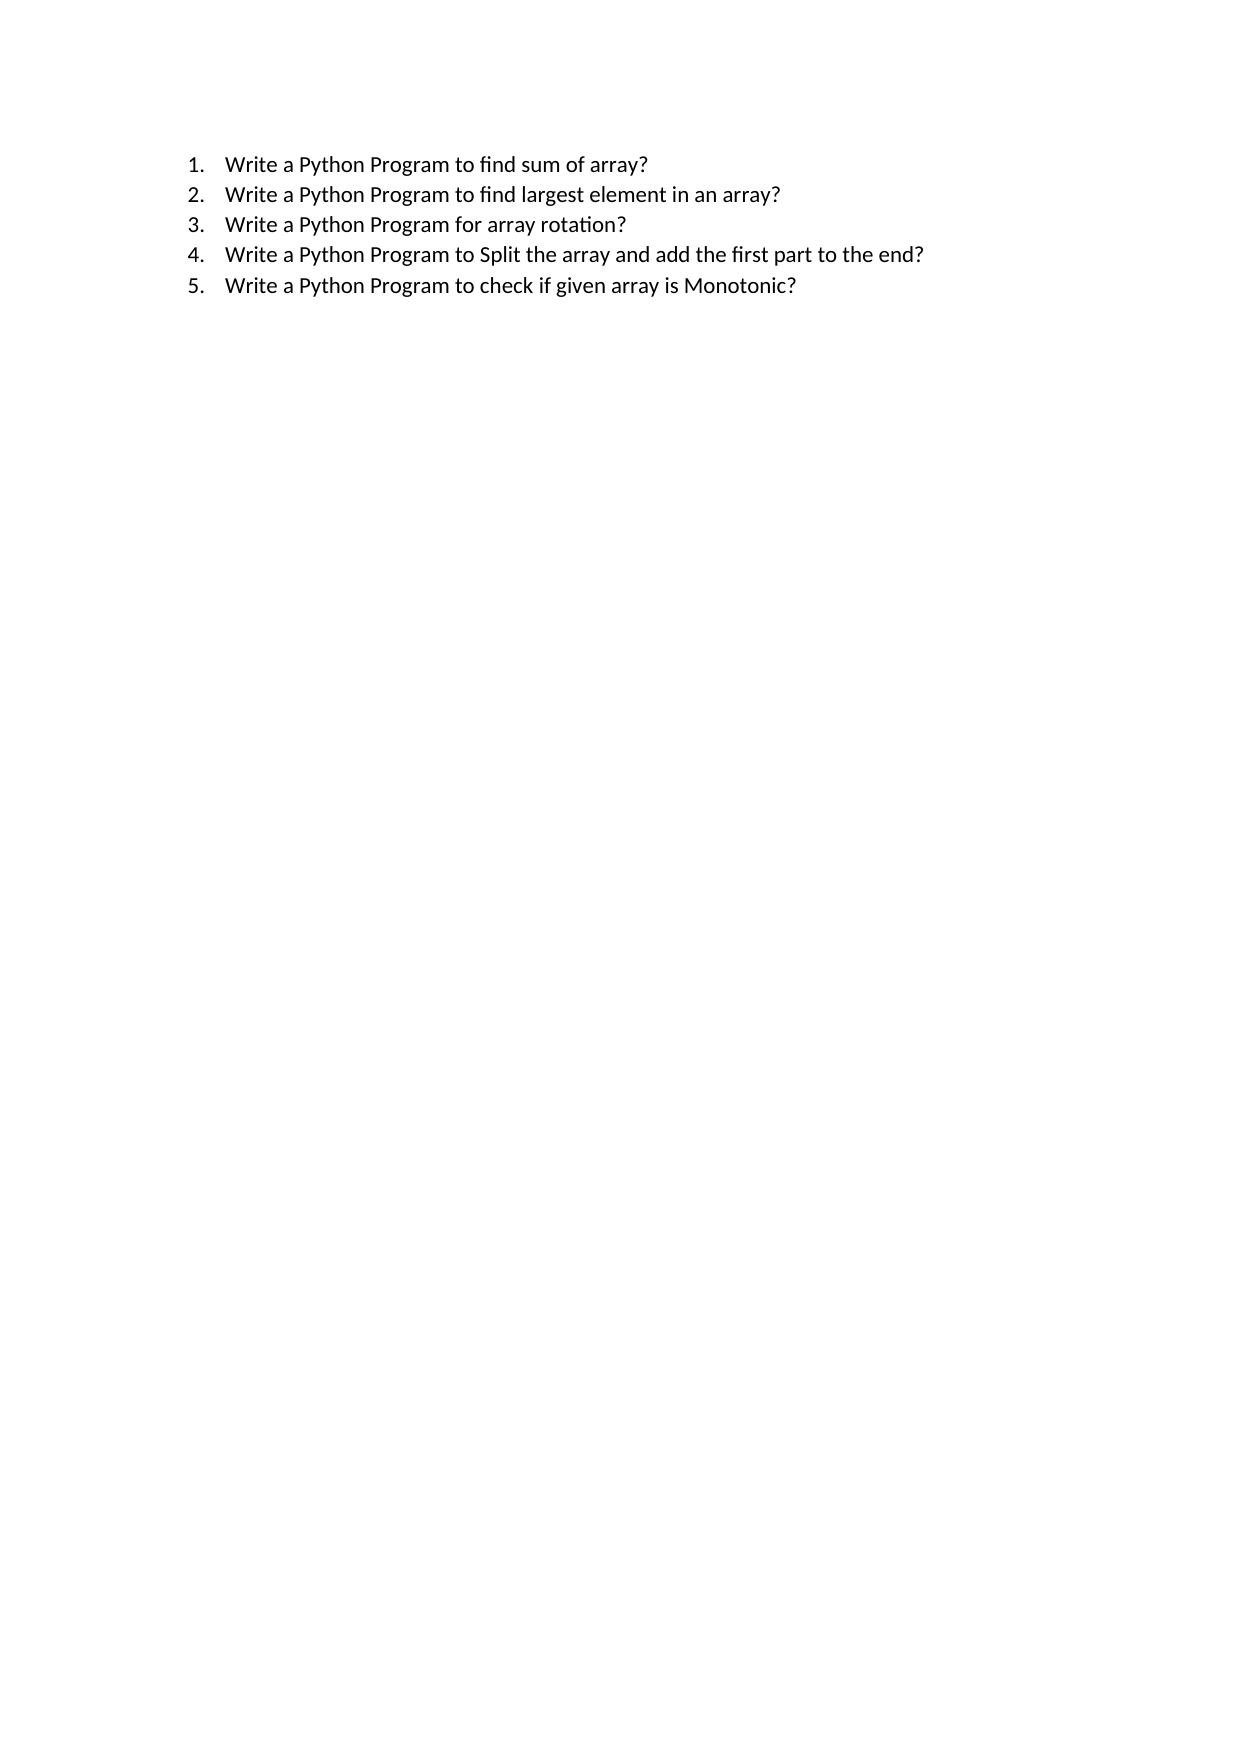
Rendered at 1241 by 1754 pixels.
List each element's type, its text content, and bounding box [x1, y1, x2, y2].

list Write a Python Program to find largest element in an array? [187, 180, 1090, 208]
list Write a Python Program to find sum of array? [187, 150, 1090, 178]
list Write a Python Program for array rotation? [187, 210, 1090, 238]
list Write a Python Program to check if given array is Monotonic? [187, 271, 1090, 299]
list Write a Python Program to Split the array and add the first part to the end? [187, 241, 1090, 269]
